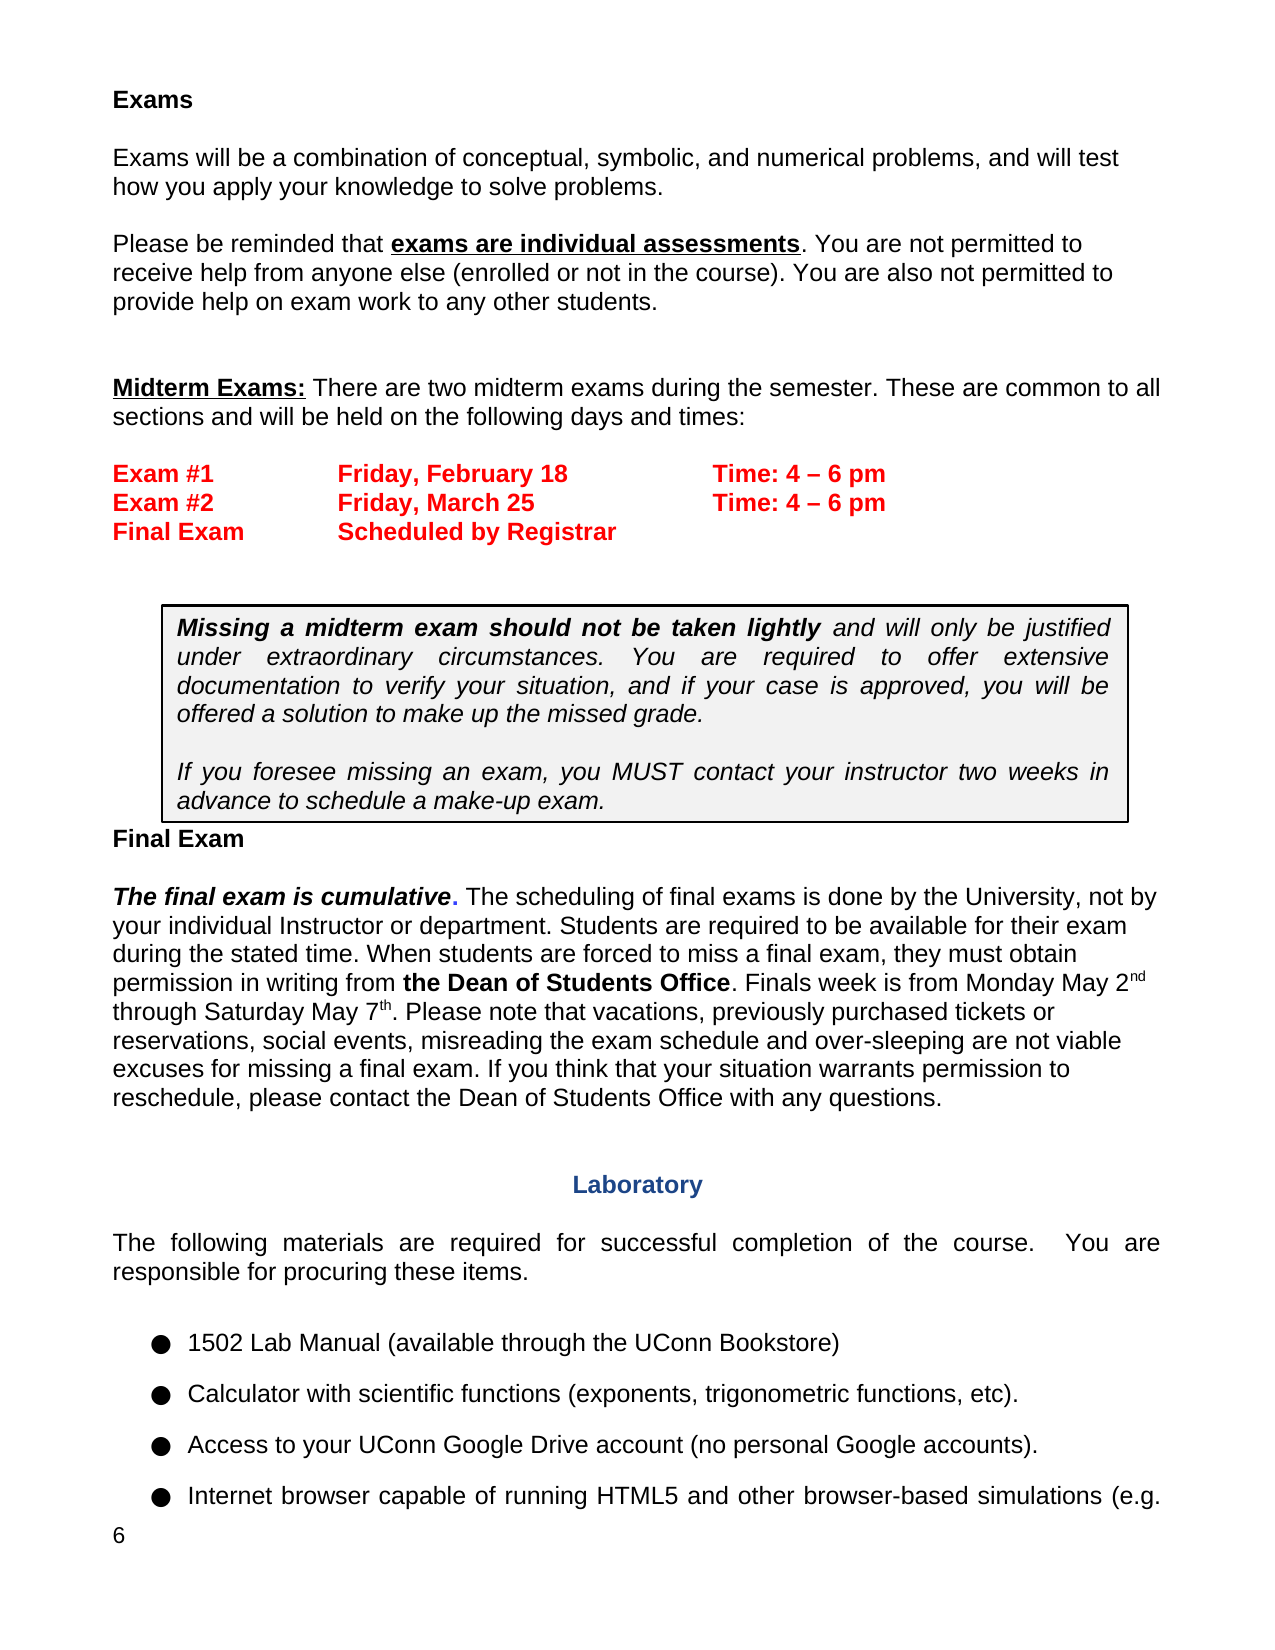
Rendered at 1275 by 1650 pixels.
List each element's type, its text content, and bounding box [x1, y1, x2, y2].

text Final Exam [112, 658, 1162, 853]
text Exams [112, 85, 1162, 114]
list Access to your UConn Google Drive account (no personal Google accounts). [150, 1417, 1162, 1468]
text Laboratory [112, 1170, 1162, 1199]
text Exams will be a combination of conceptual, symbolic, and numerical problems, and will test how you apply your knowledge to solve problems. [112, 143, 1162, 200]
list 1502 Lab Manual (available through the UConn Bookstore) [150, 1314, 1162, 1365]
list Calculator with scientific functions (exponents, trigonometric functions, etc). [150, 1365, 1162, 1417]
text Midterm Exams: There are two midterm exams during the semester. These are common to all sections and will be held on the following days and times: [112, 373, 1162, 430]
text Exam #2 Friday, March 25 Time: 4 – 6 pm [112, 488, 1162, 517]
text The final exam is cumulative. The scheduling of final exams is done by the University, not by your individual Instructor or department. Students are required to be available for their exam during the stated time. When students are forced to miss a final exam, they must obtain permission in writing from the Dean of Students Office. Finals week is from Monday May 2nd through Saturday May 7th. Please note that vacations, previously purchased tickets or reservations, social events, misreading the exam schedule and over-sleeping are not viable excuses for missing a final exam. If you think that your situation warrants permission to reschedule, please contact the Dean of Students Office with any questions. [112, 882, 1162, 1112]
text Final Exam Scheduled by Registrar [112, 517, 1162, 545]
text Exam #1 Friday, February 18 Time: 4 – 6 pm [112, 459, 1162, 488]
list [150, 1468, 1162, 1519]
text Please be reminded that exams are individual assessments. You are not permitted to receive help from anyone else (enrolled or not in the course). You are also not permitted to provide help on exam work to any other students. [112, 229, 1162, 315]
text The following materials are required for successful completion of the course. You are responsible for procuring these items. [112, 1228, 1162, 1285]
